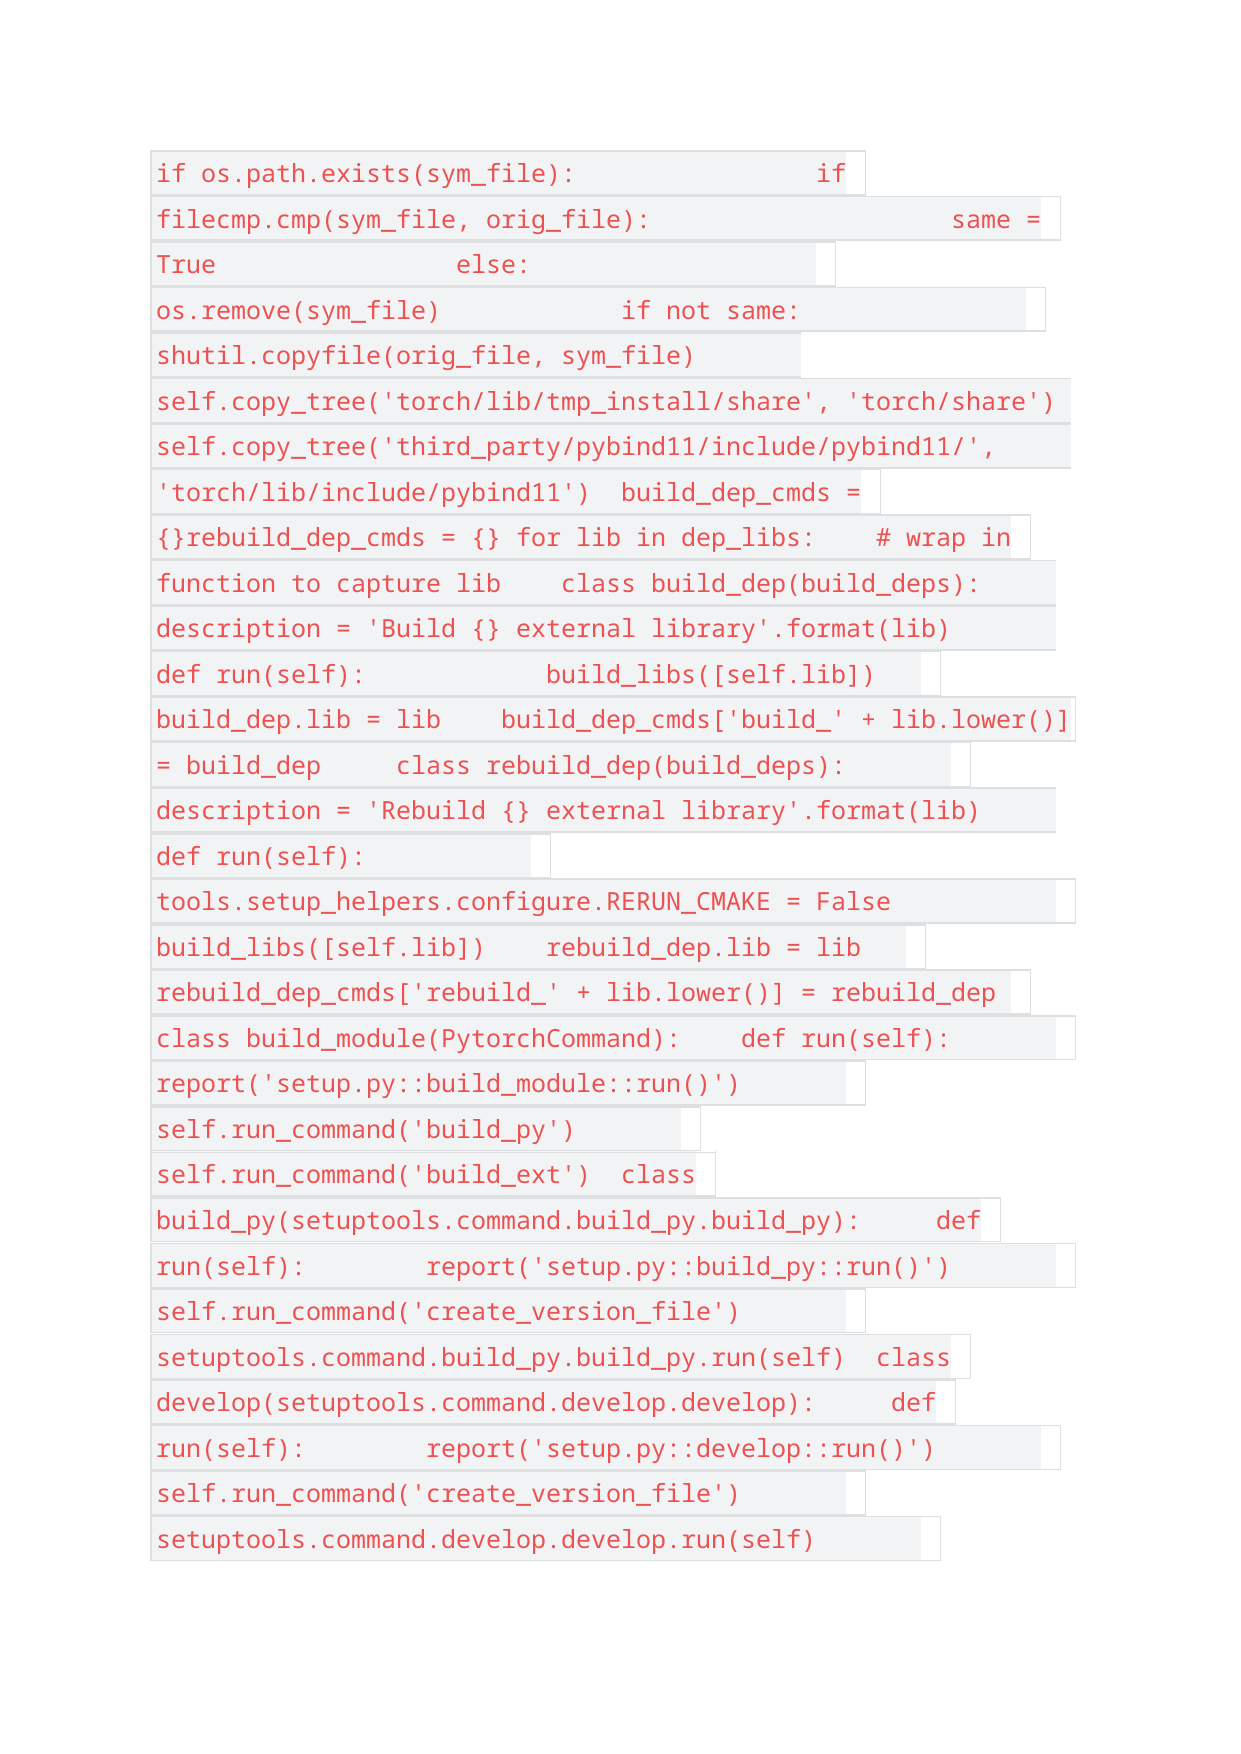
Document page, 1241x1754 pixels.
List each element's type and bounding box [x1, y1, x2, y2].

text [151, 150, 1090, 1561]
